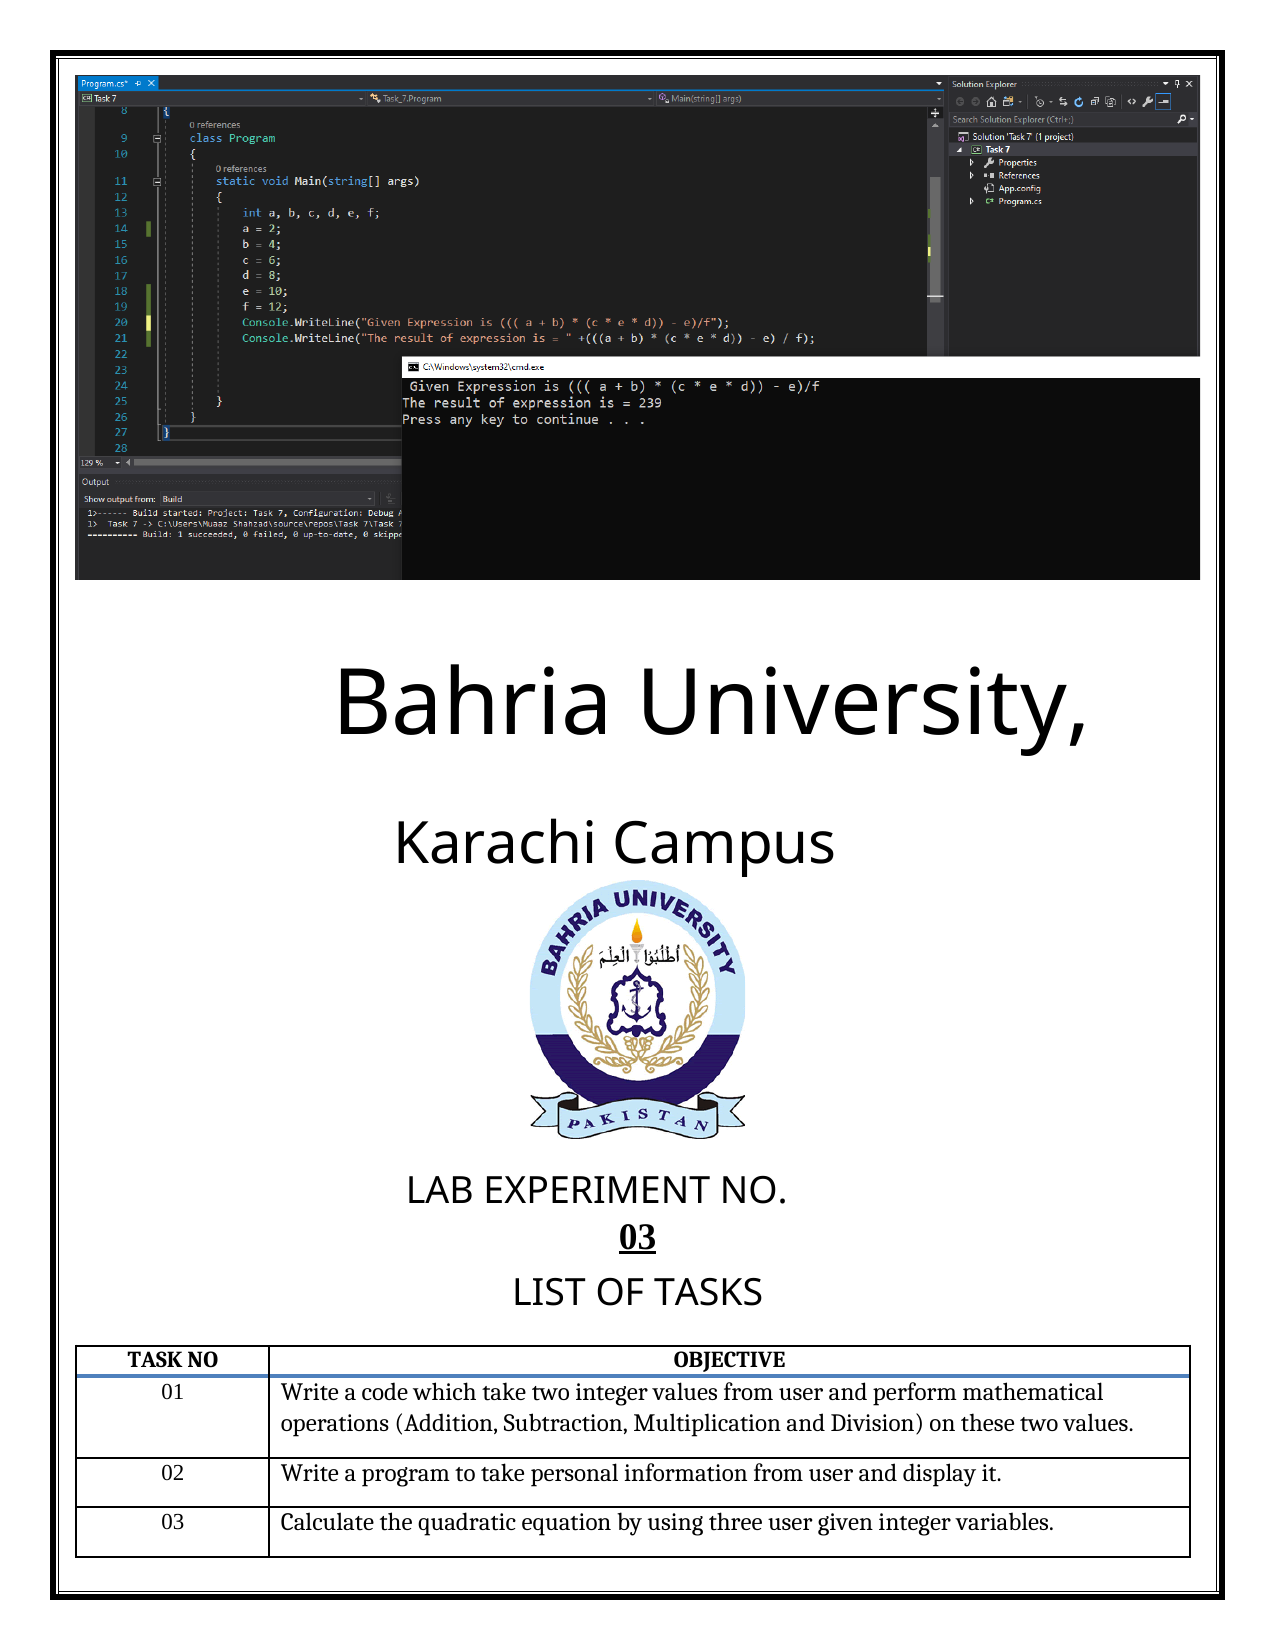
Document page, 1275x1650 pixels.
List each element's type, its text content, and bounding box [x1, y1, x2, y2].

text 03 LIST OF TASKS [75, 1214, 1200, 1316]
text LAB EXPERIMENT NO. [75, 1163, 1200, 1214]
table_cell Calculate the quadratic equation by using three user given integer variables. [270, 1508, 1189, 1556]
table_cell 02 [77, 1459, 268, 1506]
table_cell 01 [77, 1378, 268, 1457]
table_cell 03 [77, 1508, 268, 1556]
table_header OBJECTIVE [270, 1347, 1189, 1373]
text Karachi Campus [75, 801, 1200, 881]
table_header TASK NO [77, 1347, 268, 1373]
text Output: Bahria University, [75, 580, 1200, 762]
picture [529, 880, 746, 1139]
table_cell Write a code which take two integer values from user and perform mathematical operations (Addition, Subtraction, Multiplication and Division) on these two values. [270, 1378, 1189, 1457]
table_cell Write a program to take personal information from user and display it. [270, 1459, 1189, 1506]
picture [75, 75, 1200, 580]
